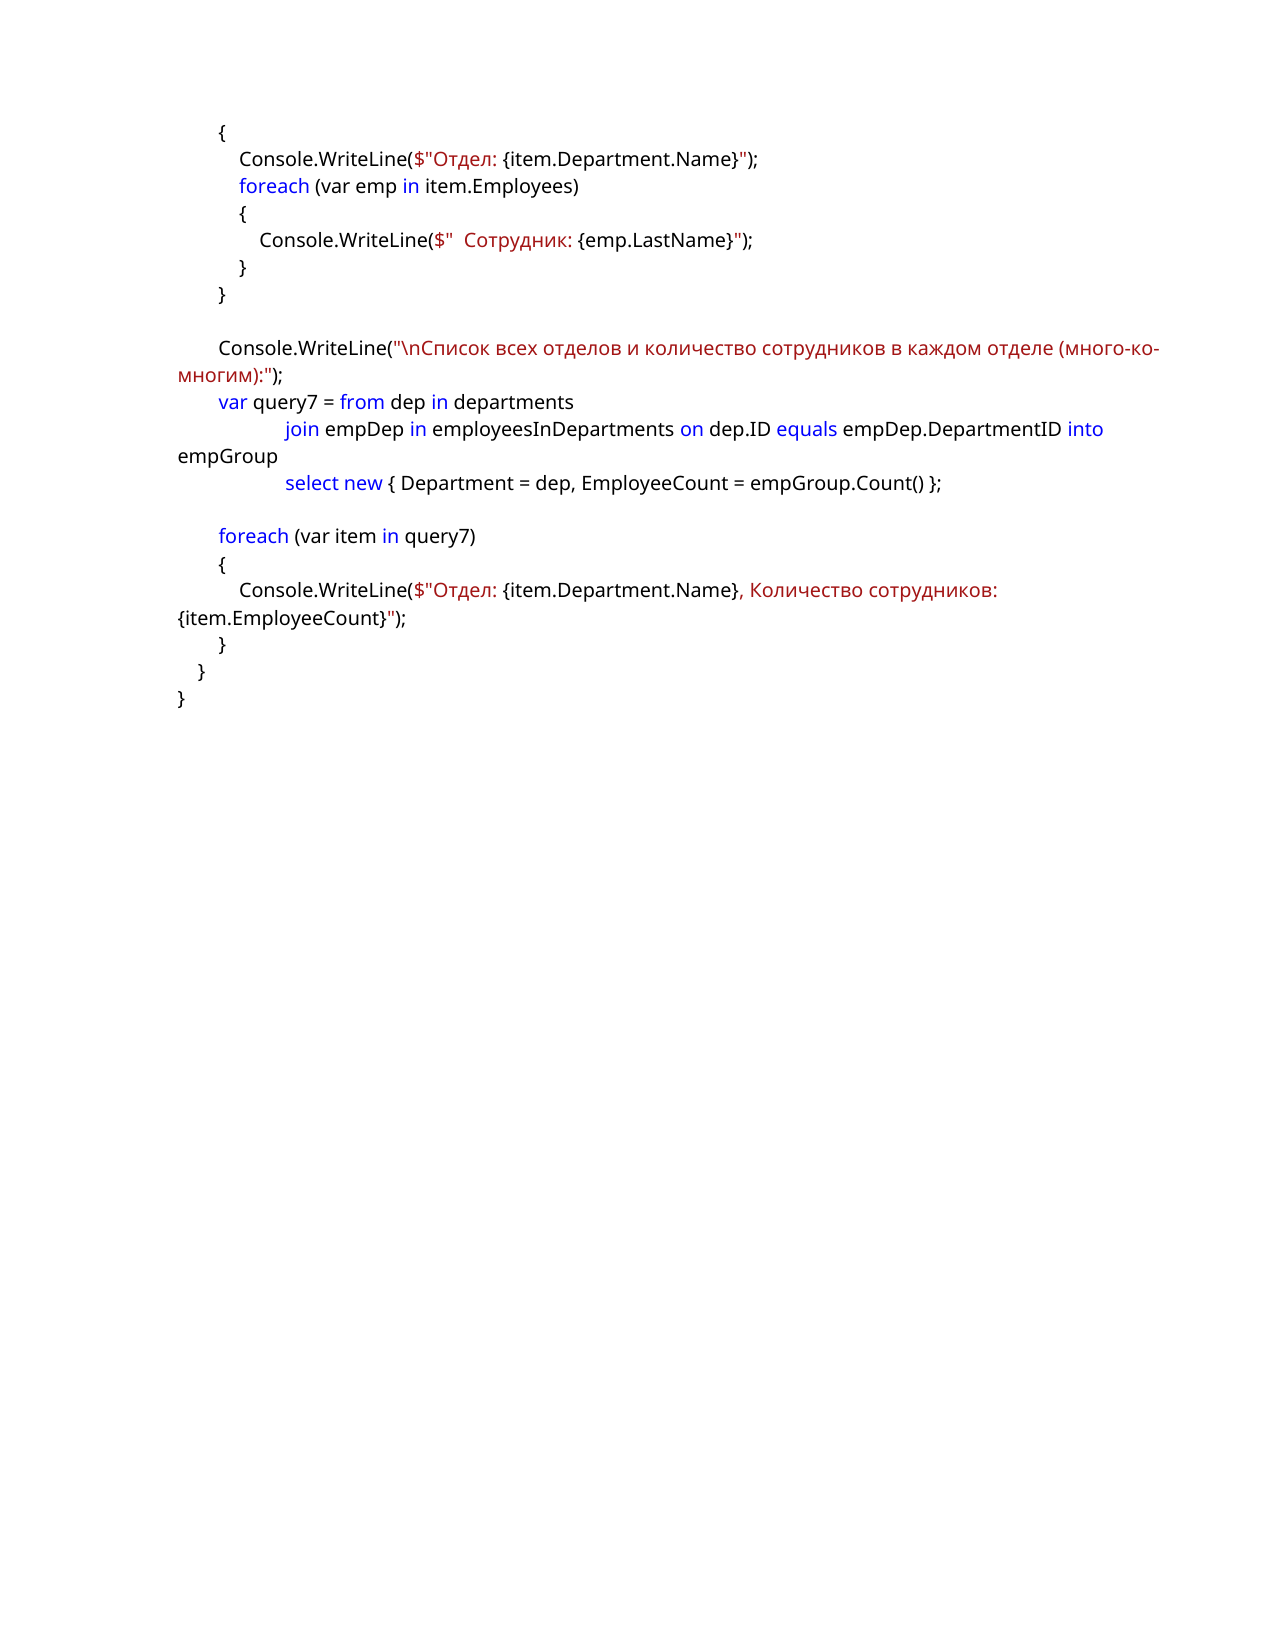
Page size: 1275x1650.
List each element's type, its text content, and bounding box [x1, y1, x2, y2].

text Console.WriteLine($"Отдел: {item.Department.Name}, Количество сотрудников: {item.EmployeeCount}"); [177, 577, 1186, 631]
text } [177, 658, 1186, 685]
text } [177, 280, 1186, 307]
text Console.WriteLine($"Отдел: {item.Department.Name}"); [177, 145, 1186, 172]
text Console.WriteLine($" Сотрудник: {emp.LastName}"); [177, 226, 1186, 253]
text join empDep in employeesInDepartments on dep.ID equals empDep.DepartmentID into empGroup [177, 415, 1186, 469]
text } [177, 685, 1186, 712]
text { [177, 550, 1186, 577]
text { [177, 199, 1186, 226]
text foreach (var emp in item.Employees) [177, 172, 1186, 199]
text select new { Department = dep, EmployeeCount = empGroup.Count() }; [177, 469, 1186, 496]
text foreach (var item in query7) [177, 523, 1186, 550]
text } [177, 253, 1186, 280]
text var query7 = from dep in departments [177, 388, 1186, 415]
text { [177, 118, 1186, 145]
text } [177, 631, 1186, 658]
text Console.WriteLine("\nСписок всех отделов и количество сотрудников в каждом отделе (много-ко-многим):"); [177, 334, 1186, 388]
